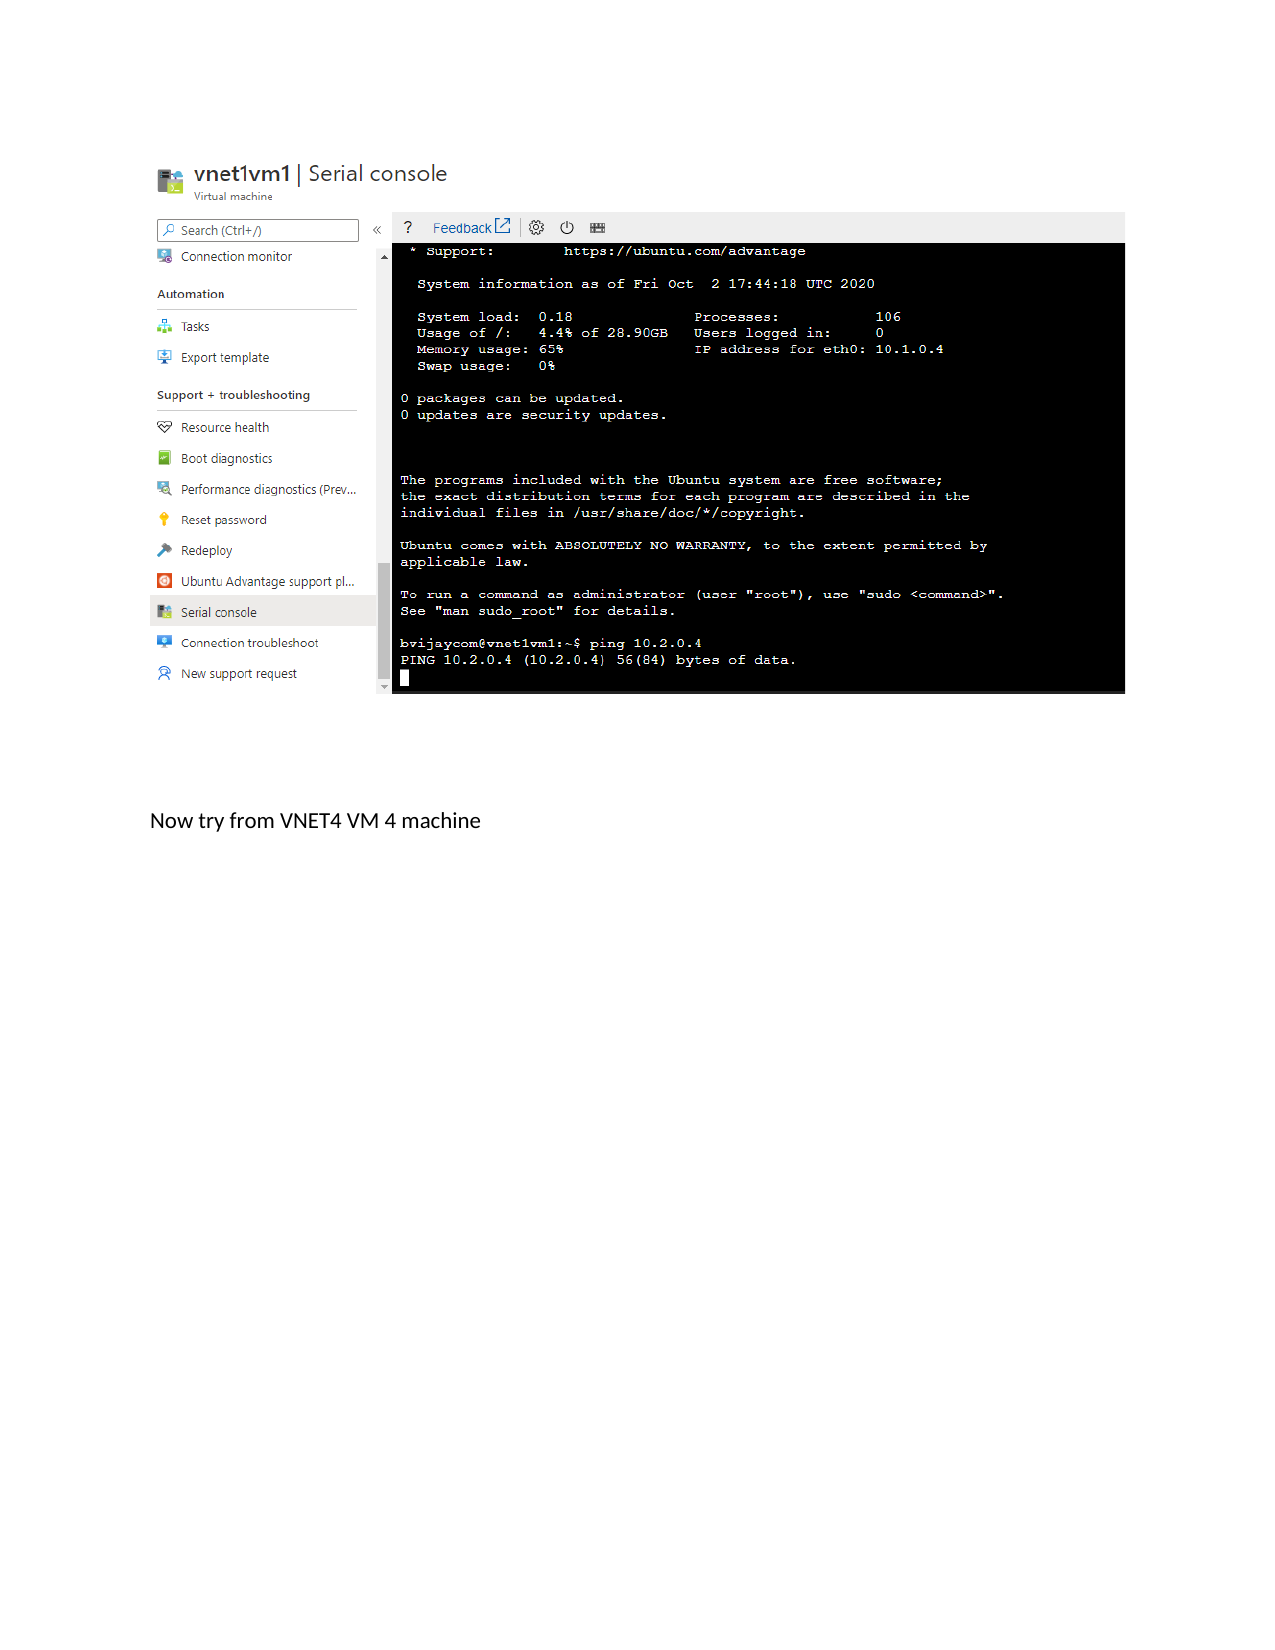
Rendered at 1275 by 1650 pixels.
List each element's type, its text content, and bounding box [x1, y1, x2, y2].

text Now try from VNET4 VM 4 machine [150, 806, 1125, 834]
picture [150, 150, 1125, 694]
